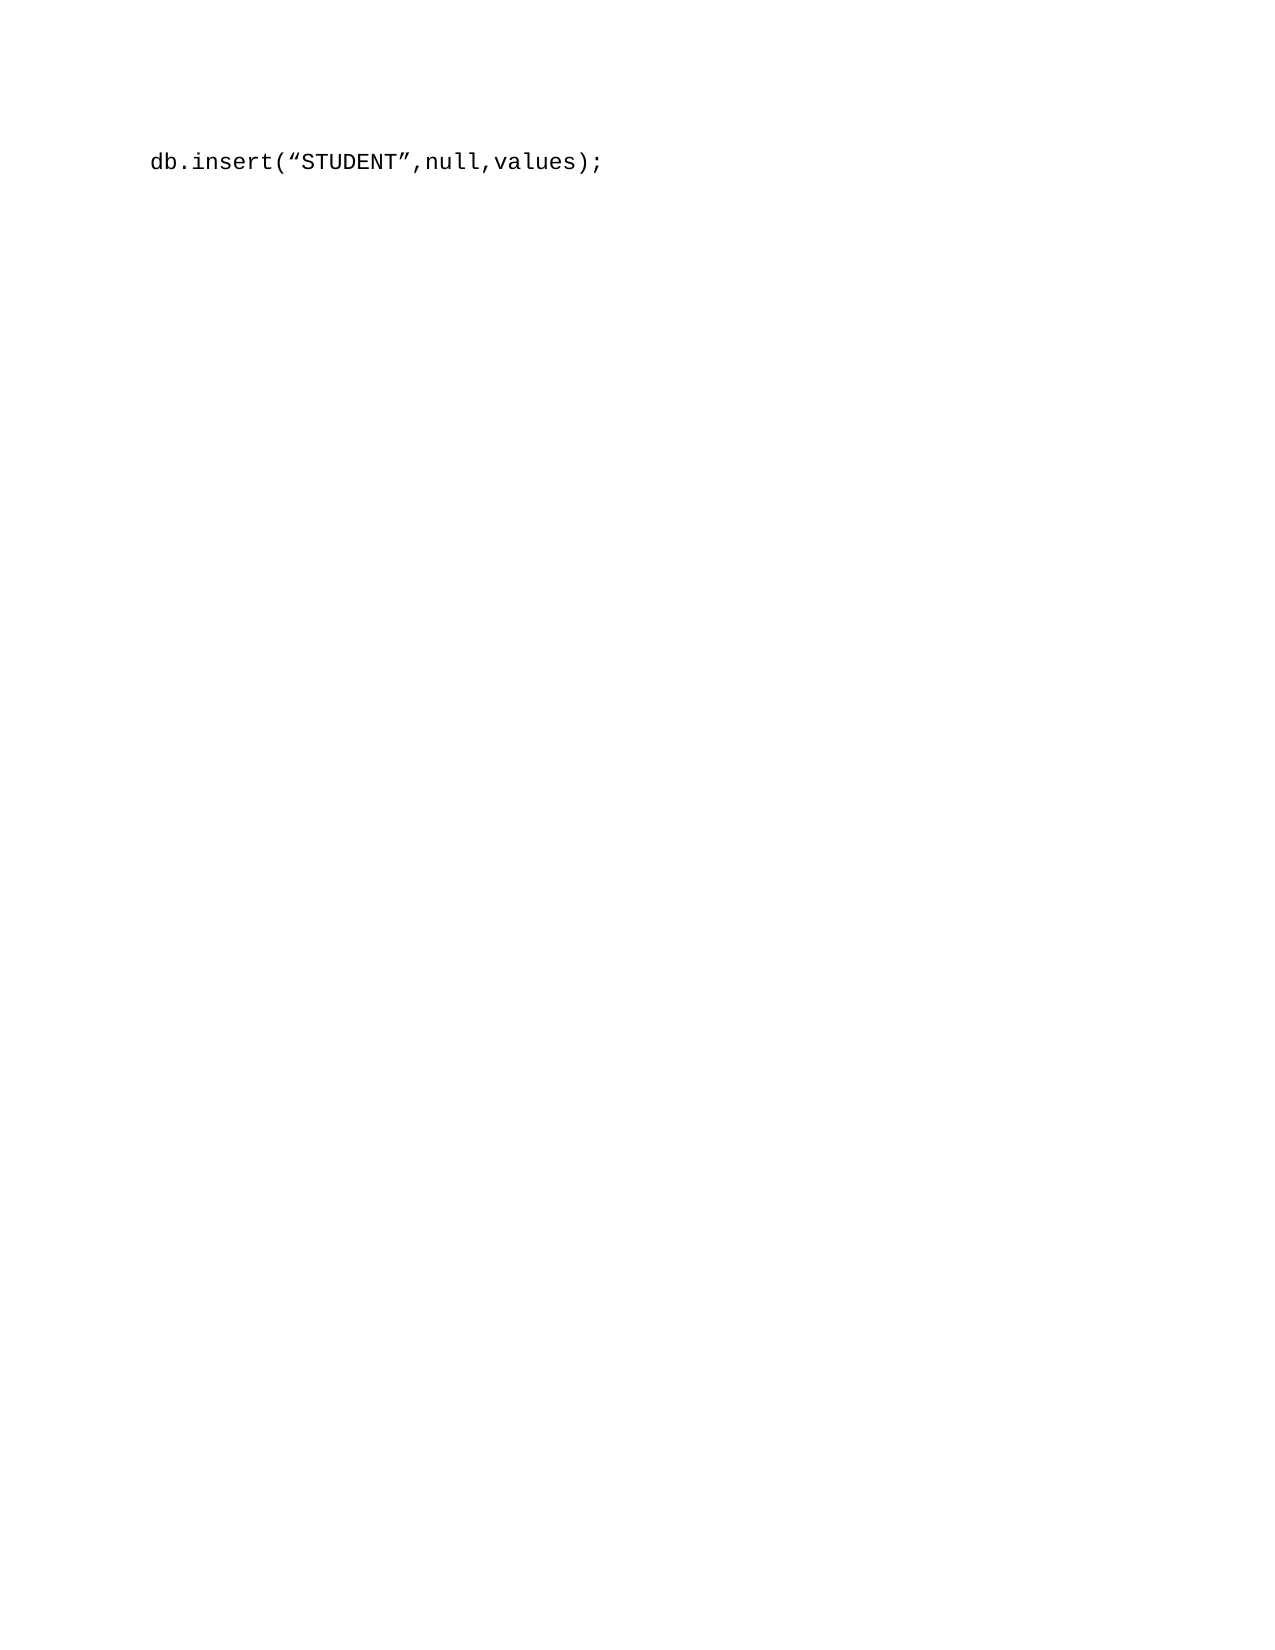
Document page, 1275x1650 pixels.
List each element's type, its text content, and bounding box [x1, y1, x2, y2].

text db.insert(“STUDENT”,null,values); [150, 150, 1125, 176]
